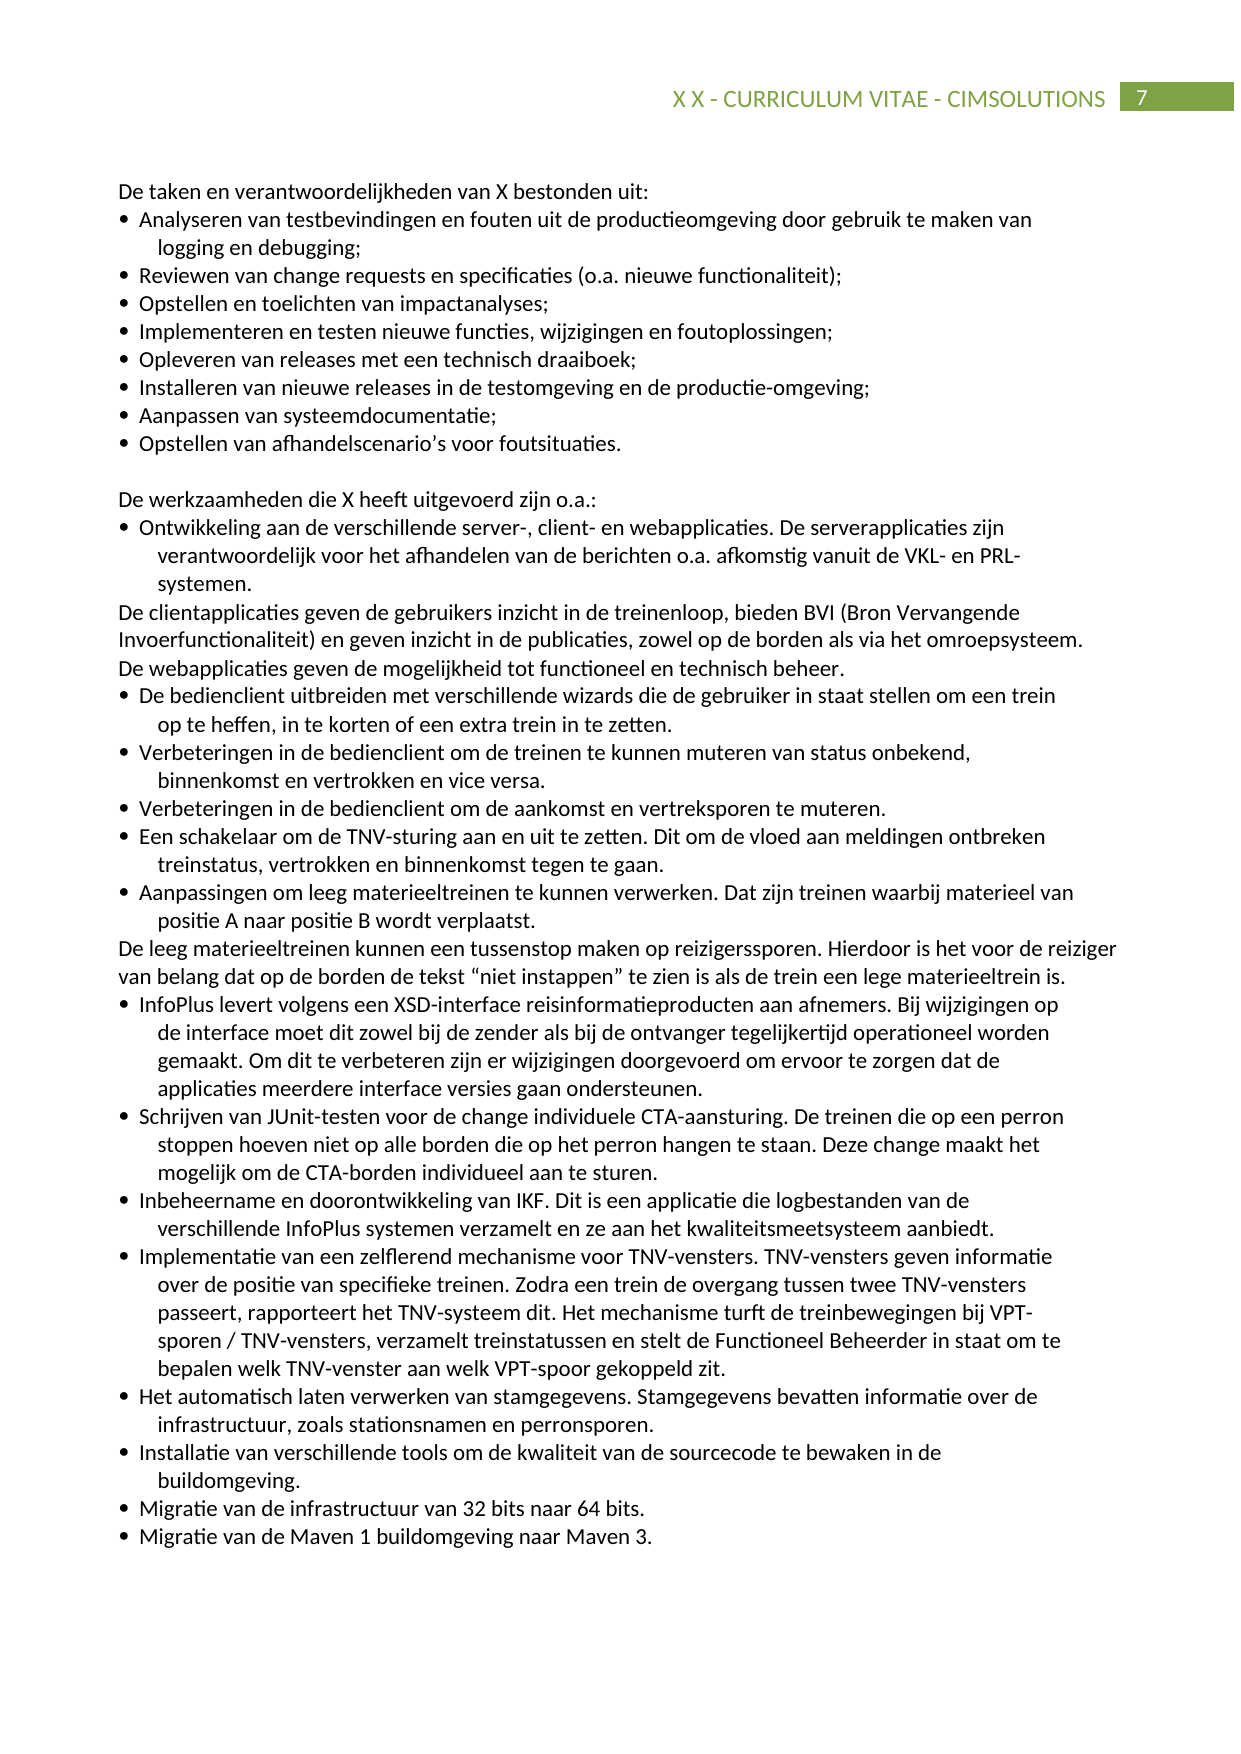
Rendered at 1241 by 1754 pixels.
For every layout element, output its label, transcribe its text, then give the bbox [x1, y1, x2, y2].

list Het automatisch laten verwerken van stamgegevens. Stamgegevens bevatten informatie over de infrastructuur, zoals stationsnamen en perronsporen. [120, 1382, 1083, 1438]
text De clientapplicaties geven de gebruikers inzicht in de treinenloop, bieden BVI (Bron Vervangende Invoerfunctionaliteit) en geven inzicht in de publicaties, zowel op de borden als via het omroepsysteem. [118, 598, 1122, 654]
list Aanpassingen om leeg materieeltreinen te kunnen verwerken. Dat zijn treinen waarbij materieel van positie A naar positie B wordt verplaatst. [120, 878, 1083, 934]
list Verbeteringen in de bedienclient om de aankomst en vertreksporen te muteren. [120, 794, 1083, 822]
list Een schakelaar om de TNV-sturing aan en uit te zetten. Dit om de vloed aan meldingen ontbreken treinstatus, vertrokken en binnenkomst tegen te gaan. [120, 822, 1083, 878]
list De bedienclient uitbreiden met verschillende wizards die de gebruiker in staat stellen om een trein op te heffen, in te korten of een extra trein in te zetten. [120, 682, 1083, 738]
list Verbeteringen in de bedienclient om de treinen te kunnen muteren van status onbekend, binnenkomst en vertrokken en vice versa. [120, 738, 1083, 794]
list Opleveren van releases met een technisch draaiboek; [120, 345, 1083, 373]
list Implementeren en testen nieuwe functies, wijzigingen en foutoplossingen; [120, 317, 1083, 345]
list InfoPlus levert volgens een XSD-interface reisinformatieproducten aan afnemers. Bij wijzigingen op de interface moet dit zowel bij de zender als bij de ontvanger tegelijkertijd operationeel worden gemaakt. Om dit te verbeteren zijn er wijzigingen doorgevoerd om ervoor te zorgen dat de applicaties meerdere interface versies gaan ondersteunen. [120, 990, 1083, 1102]
list Ontwikkeling aan de verschillende server-, client- en webapplicaties. De serverapplicaties zijn verantwoordelijk voor het afhandelen van de berichten o.a. afkomstig vanuit de VKL- en PRL-systemen. [120, 513, 1083, 598]
list Inbeheername en doorontwikkeling van IKF. Dit is een applicatie die logbestanden van de verschillende InfoPlus systemen verzamelt en ze aan het kwaliteitsmeetsysteem aanbiedt. [120, 1186, 1083, 1242]
text De taken en verantwoordelijkheden van bestonden uit: [118, 177, 1122, 205]
list Aanpassen van systeemdocumentatie; [120, 401, 1083, 429]
list Migratie van de infrastructuur van 32 bits naar 64 bits. [120, 1494, 1083, 1522]
text De leeg materieeltreinen kunnen een tussenstop maken op reizigerssporen. Hierdoor is het voor de reiziger van belang dat op de borden de tekst “niet instappen” te zien is als de trein een lege materieeltrein is. [118, 934, 1122, 990]
list Installatie van verschillende tools om de kwaliteit van de sourcecode te bewaken in de buildomgeving. [120, 1438, 1083, 1494]
list Reviewen van change requests en specificaties (o.a. nieuwe functionaliteit); [120, 261, 1083, 289]
list Implementatie van een zelflerend mechanisme voor TNV-vensters. TNV-vensters geven informatie over de positie van specifieke treinen. Zodra een trein de overgang tussen twee TNV-vensters passeert, rapporteert het TNV-systeem dit. Het mechanisme turft de treinbewegingen bij VPT-sporen / TNV-vensters, verzamelt treinstatussen en stelt de Functioneel Beheerder in staat om te bepalen welk TNV-venster aan welk VPT-spoor gekoppeld zit. [120, 1242, 1083, 1382]
list Analyseren van testbevindingen en fouten uit de productieomgeving door gebruik te maken van logging en debugging; [120, 205, 1083, 261]
text De werkzaamheden die heeft uitgevoerd zijn o.a.: [118, 486, 1122, 513]
list Installeren van nieuwe releases in de testomgeving en de productie-omgeving; [120, 373, 1083, 401]
list Opstellen en toelichten van impactanalyses; [120, 289, 1083, 317]
list Migratie van de Maven 1 buildomgeving naar Maven 3. [120, 1522, 1083, 1550]
text De webapplicaties geven de mogelijkheid tot functioneel en technisch beheer. [118, 654, 1122, 682]
list Schrijven van JUnit-testen voor de change individuele CTA-aansturing. De treinen die op een perron stoppen hoeven niet op alle borden die op het perron hangen te staan. Deze change maakt het mogelijk om de CTA-borden individueel aan te sturen. [120, 1102, 1083, 1186]
list Opstellen van afhandelscenario’s voor foutsituaties. [120, 429, 1083, 457]
